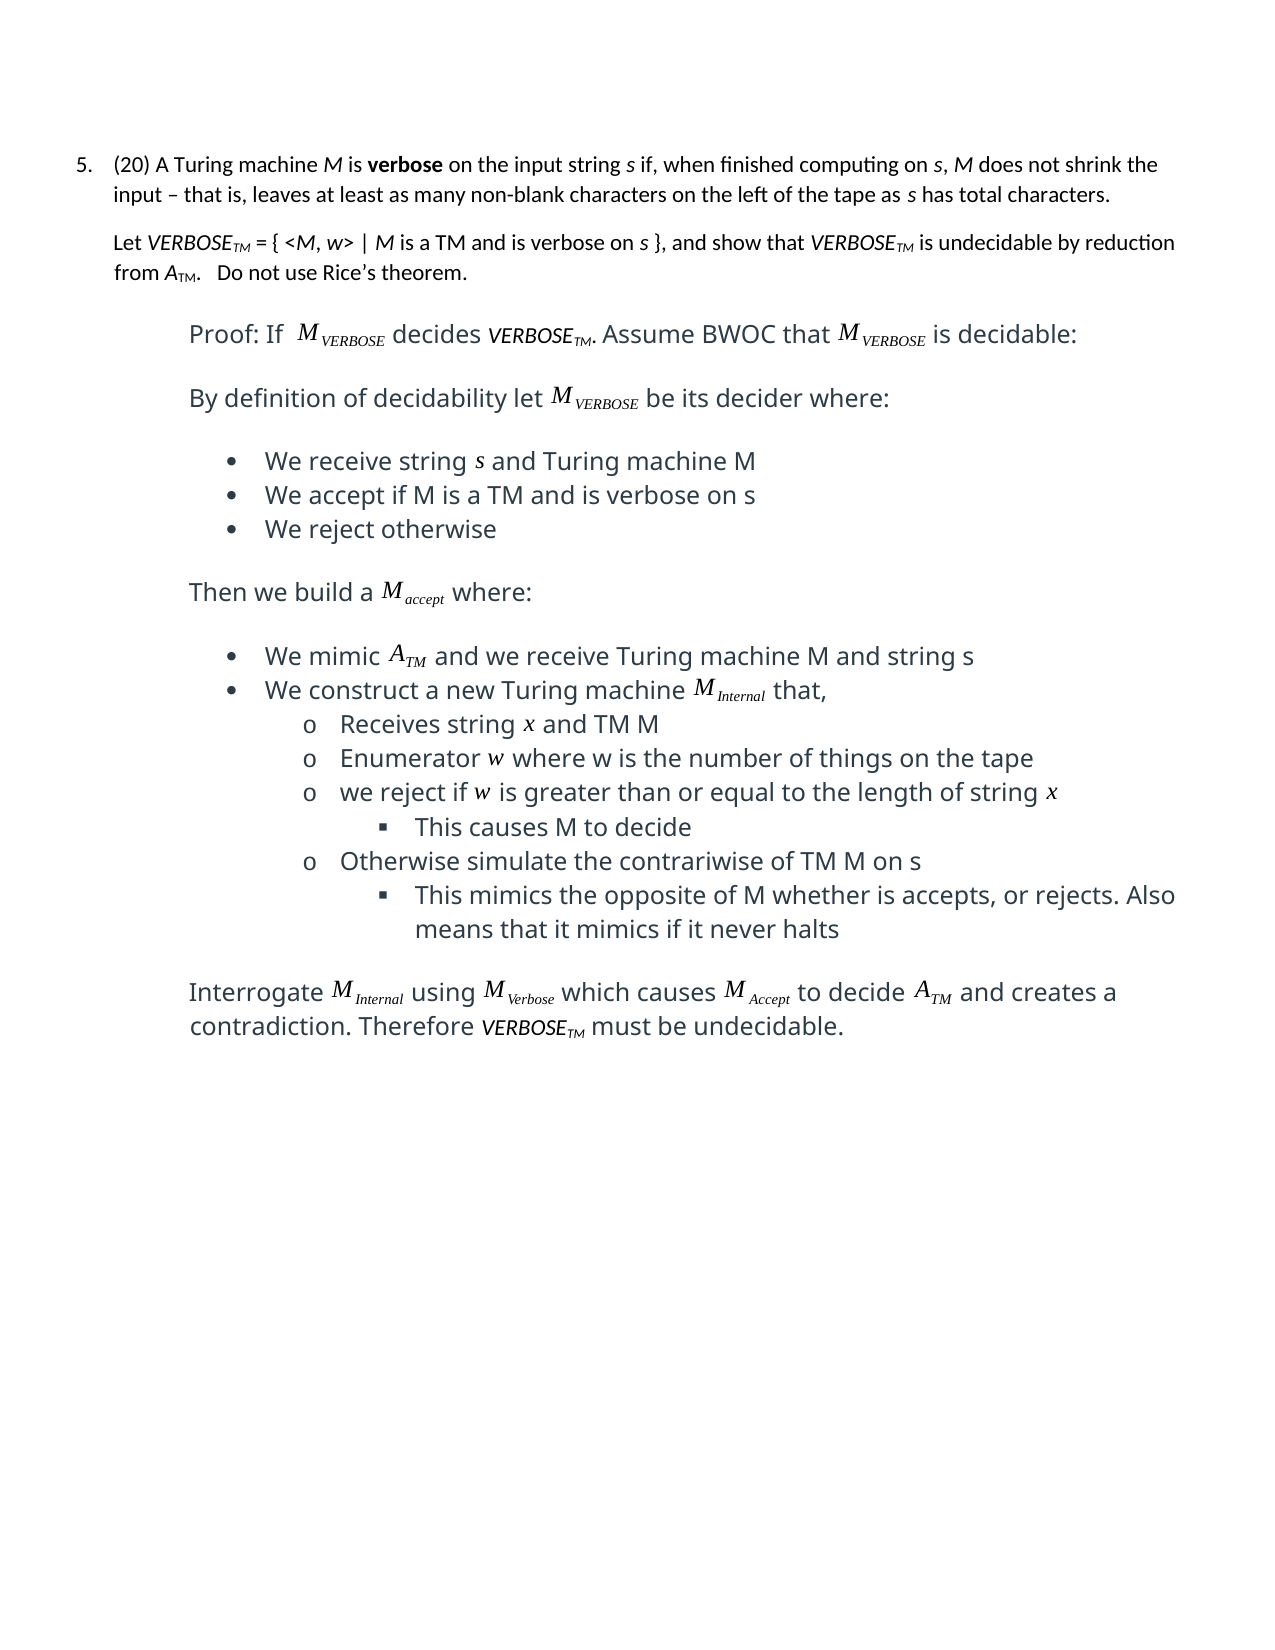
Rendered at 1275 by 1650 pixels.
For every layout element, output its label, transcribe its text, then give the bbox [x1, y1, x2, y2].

list We mimic and we receive Turing machine M and string s [227, 638, 1199, 672]
text By definition of decidability let be its decider where: [188, 380, 1199, 414]
list This causes M to decide [377, 809, 1199, 843]
list Receives string and TM M [302, 706, 1199, 741]
list Otherwise simulate the contrariwise of TM M on s [302, 843, 1199, 877]
text Then we build a where: [188, 575, 1199, 609]
list (20) A Turing machine M is verbose on the input string s if, when finished computing on s, M does not shrink the input – that is, leaves at least as many non-blank characters on the left of the tape as s has total characters. [76, 150, 1199, 208]
list We receive string and Turing machine M [227, 444, 1199, 478]
list We reject otherwise [227, 512, 1199, 546]
list we reject if is greater than or equal to the length of string [302, 775, 1199, 809]
text Let VERBOSETM = { <M, w> | M is a TM and is verbose on s }, and show that VERBOSETM is undecidable by reduction from ATM. Do not use Rice’s theorem. [113, 228, 1199, 286]
list This mimics the opposite of M whether is accepts, or rejects. Also means that it mimics if it never halts [377, 877, 1199, 946]
list We construct a new Turing machine that, [227, 672, 1199, 706]
list We accept if M is a TM and is verbose on s [227, 478, 1199, 512]
text Proof: If decides VERBOSETM. Assume BWOC that is decidable: [188, 317, 1199, 351]
list Enumerator where w is the number of things on the tape [302, 741, 1199, 775]
text Interrogate using which causes to decide and creates a contradiction. Therefore VERBOSETM must be undecidable. [188, 975, 1199, 1043]
